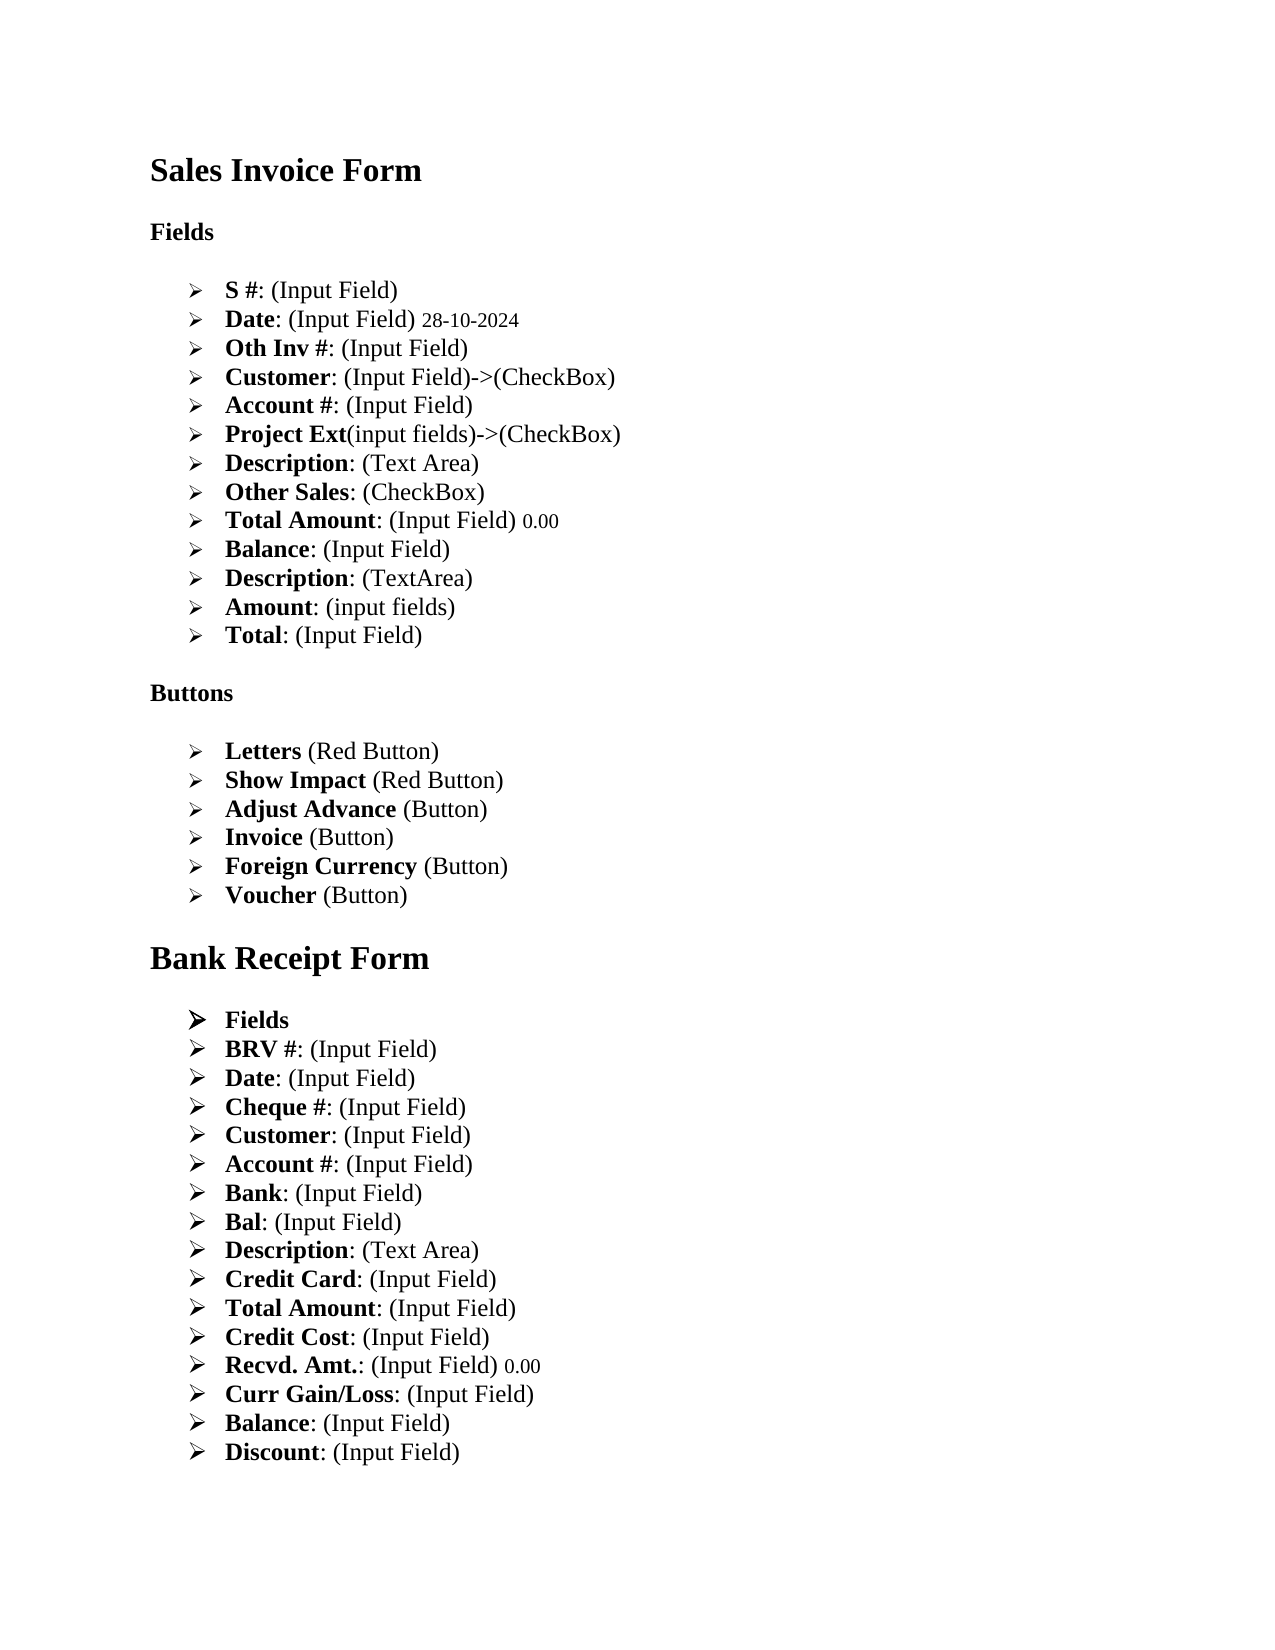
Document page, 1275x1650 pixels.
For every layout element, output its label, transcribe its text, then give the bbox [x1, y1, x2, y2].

list Oth Inv #: (Input Field) [187, 333, 1125, 362]
list Discount: (Input Field) [187, 1437, 1125, 1465]
text Fields [150, 217, 1125, 246]
list Cheque #: (Input Field) [187, 1092, 1125, 1120]
list Invoice (Button) [187, 822, 1125, 851]
list Show Impact (Red Button) [187, 765, 1125, 794]
text Buttons [150, 678, 1125, 707]
text Sales Invoice Form [150, 150, 1125, 188]
list S #: (Input Field) [187, 275, 1125, 304]
list BRV #: (Input Field) [187, 1034, 1125, 1063]
list Project Ext(input fields)->(CheckBox) [187, 419, 1125, 448]
list Bank: (Input Field) [187, 1178, 1125, 1207]
list Customer: (Input Field) [187, 1120, 1125, 1149]
list Total Amount: (Input Field) 0.00 [187, 505, 1125, 534]
list Letters (Red Button) [187, 736, 1125, 765]
list Curr Gain/Loss: (Input Field) [187, 1379, 1125, 1408]
list Account #: (Input Field) [187, 390, 1125, 419]
list Foreign Currency (Button) [187, 851, 1125, 880]
list Date: (Input Field) 28-10-2024 [187, 304, 1125, 333]
list Customer: (Input Field)->(CheckBox) [187, 362, 1125, 390]
list Adjust Advance (Button) [187, 794, 1125, 822]
list Total Amount: (Input Field) [187, 1293, 1125, 1322]
list Other Sales: (CheckBox) [187, 477, 1125, 505]
list Total: (Input Field) [187, 620, 1125, 649]
list Account #: (Input Field) [187, 1149, 1125, 1178]
list Credit Card: (Input Field) [187, 1264, 1125, 1293]
list Bal: (Input Field) [187, 1207, 1125, 1235]
list Credit Cost: (Input Field) [187, 1322, 1125, 1350]
list Date: (Input Field) [187, 1063, 1125, 1092]
list Voucher (Button) [187, 880, 1125, 909]
text Bank Receipt Form [150, 938, 1125, 976]
list Recvd. Amt.: (Input Field) 0.00 [187, 1350, 1125, 1379]
list Description: (Text Area) [187, 448, 1125, 477]
list Description: (TextArea) [187, 563, 1125, 592]
list Description: (Text Area) [187, 1235, 1125, 1264]
list Balance: (Input Field) [187, 534, 1125, 563]
list Amount: (input fields) [187, 592, 1125, 620]
list Fields [187, 1005, 1125, 1034]
list Balance: (Input Field) [187, 1408, 1125, 1437]
